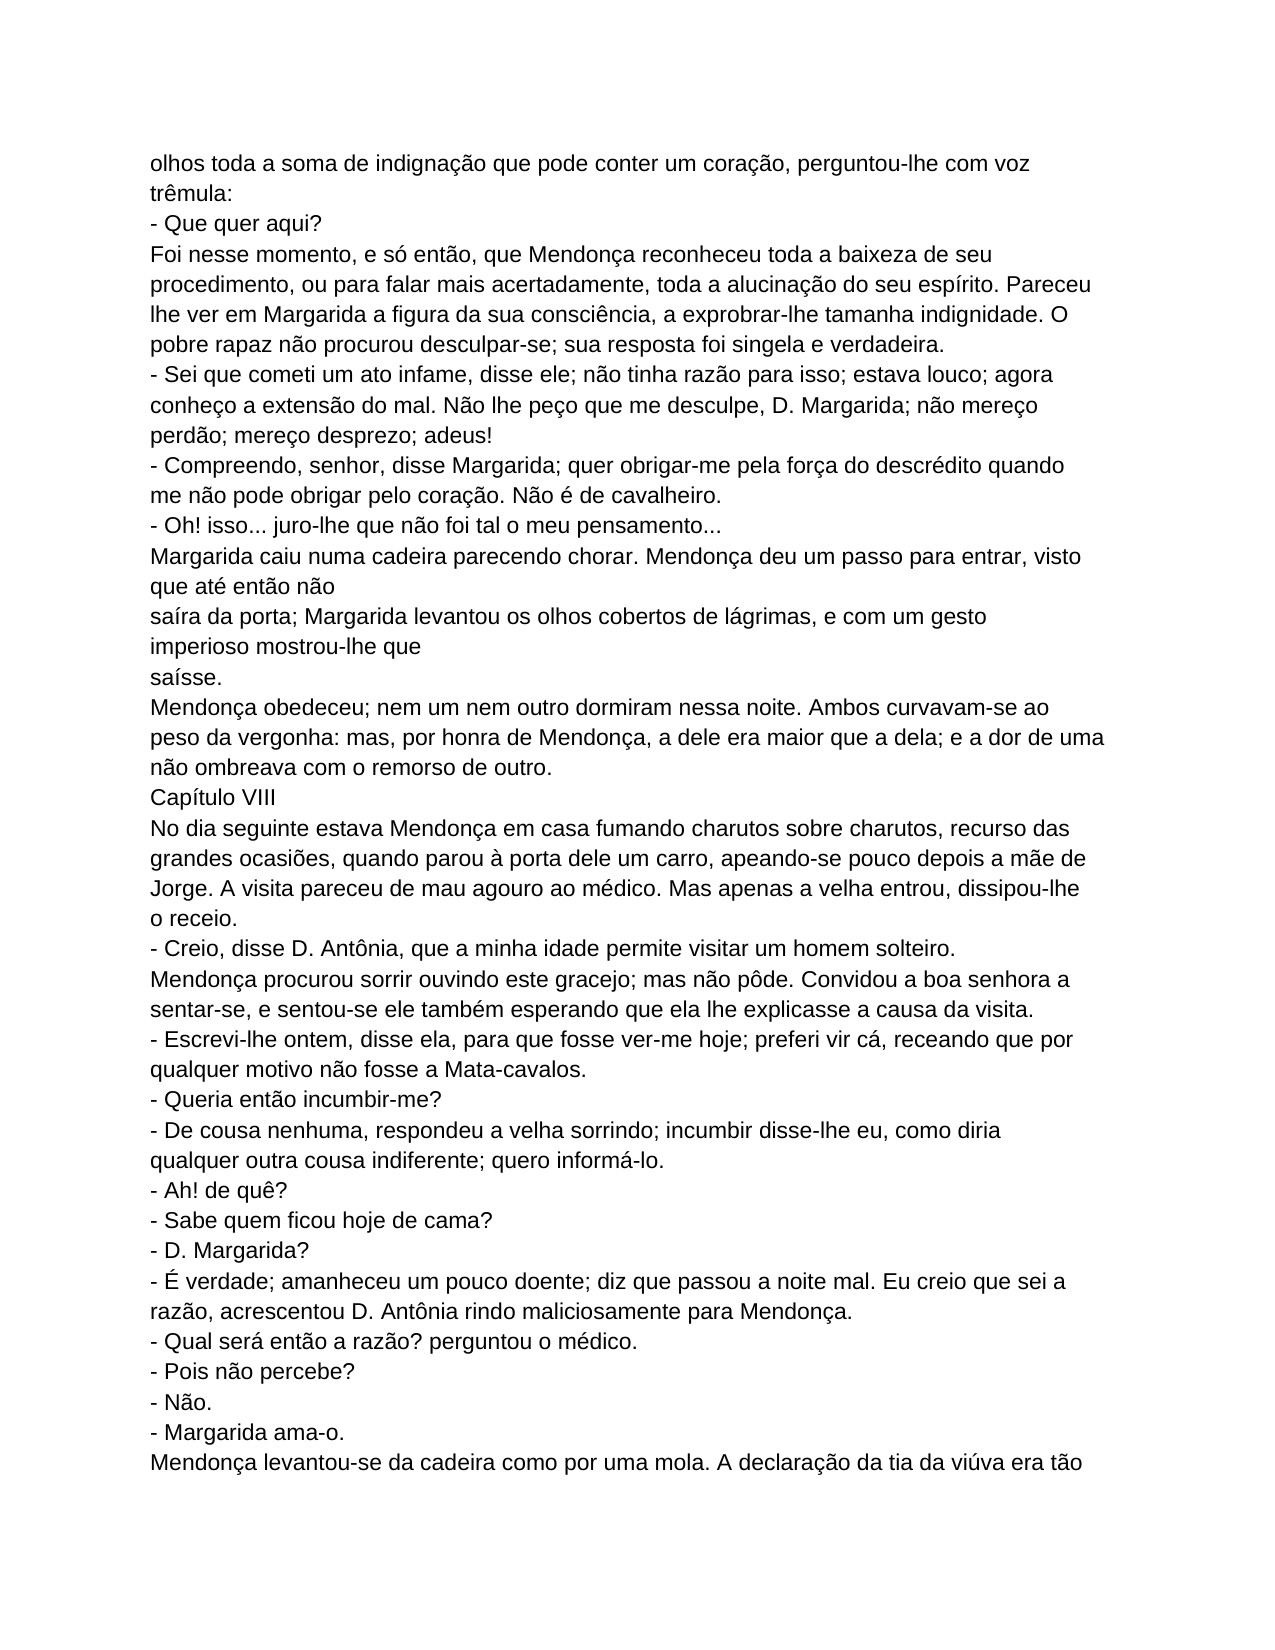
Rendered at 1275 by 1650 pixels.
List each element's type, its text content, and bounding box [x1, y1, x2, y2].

text o receio. [150, 905, 1125, 932]
text qualquer outra cousa indiferente; quero informá-lo. [150, 1147, 1125, 1173]
text - Que quer aqui? [150, 210, 1125, 237]
text conheço a extensão do mal. Não lhe peço que me desculpe, D. Margarida; não mereço [150, 392, 1125, 418]
text - Pois não percebe? [150, 1358, 1125, 1385]
text Mendonça procurou sorrir ouvindo este gracejo; mas não pôde. Convidou a boa senhora a [150, 966, 1125, 992]
text - Oh! isso... juro-lhe que não foi tal o meu pensamento... [150, 512, 1125, 539]
text trêmula: [150, 180, 1125, 207]
text Mendonça levantou-se da cadeira como por uma mola. A declaração da tia da viúva era tão [150, 1449, 1125, 1475]
text pobre rapaz não procurou desculpar-se; sua resposta foi singela e verdadeira. [150, 331, 1125, 358]
text saíra da porta; Margarida levantou os olhos cobertos de lágrimas, e com um gesto [150, 603, 1125, 629]
text sentar-se, e sentou-se ele também esperando que ela lhe explicasse a causa da visita. [150, 996, 1125, 1022]
text - É verdade; amanheceu um pouco doente; diz que passou a noite mal. Eu creio que sei a [150, 1268, 1125, 1294]
text imperioso mostrou-lhe que [150, 633, 1125, 660]
text me não pode obrigar pelo coração. Não é de cavalheiro. [150, 482, 1125, 509]
text Foi nesse momento, e só então, que Mendonça reconheceu toda a baixeza de seu [150, 241, 1125, 267]
text No dia seguinte estava Mendonça em casa fumando charutos sobre charutos, recurso das [150, 814, 1125, 841]
text - Escrevi-lhe ontem, disse ela, para que fosse ver-me hoje; preferi vir cá, receando que por [150, 1026, 1125, 1052]
text - Creio, disse D. Antônia, que a minha idade permite visitar um homem solteiro. [150, 935, 1125, 962]
text olhos toda a soma de indignação que pode conter um coração, perguntou-lhe com voz [150, 150, 1125, 176]
text - De cousa nenhuma, respondeu a velha sorrindo; incumbir disse-lhe eu, como diria [150, 1117, 1125, 1143]
text perdão; mereço desprezo; adeus! [150, 422, 1125, 448]
text Jorge. A visita pareceu de mau agouro ao médico. Mas apenas a velha entrou, dissipou-lhe [150, 875, 1125, 901]
text razão, acrescentou D. Antônia rindo maliciosamente para Mendonça. [150, 1298, 1125, 1324]
text - Compreendo, senhor, disse Margarida; quer obrigar-me pela força do descrédito quando [150, 452, 1125, 478]
text procedimento, ou para falar mais acertadamente, toda a alucinação do seu espírito. Pareceu lhe ver em Margarida a figura da sua consciência, a exprobrar-lhe tamanha indignidade. O [150, 271, 1125, 327]
text - Sei que cometi um ato infame, disse ele; não tinha razão para isso; estava louco; agora [150, 361, 1125, 388]
text saísse. [150, 663, 1125, 690]
text Capítulo VIII [150, 784, 1125, 811]
text - Ah! de quê? [150, 1177, 1125, 1203]
text não ombreava com o remorso de outro. [150, 754, 1125, 781]
text qualquer motivo não fosse a Mata-cavalos. [150, 1056, 1125, 1083]
text - Não. [150, 1388, 1125, 1415]
text peso da vergonha: mas, por honra de Mendonça, a dele era maior que a dela; e a dor de uma [150, 724, 1125, 750]
text - Queria então incumbir-me? [150, 1086, 1125, 1113]
text Mendonça obedeceu; nem um nem outro dormiram nessa noite. Ambos curvavam-se ao [150, 694, 1125, 720]
text - D. Margarida? [150, 1237, 1125, 1264]
text que até então não [150, 573, 1125, 599]
text Margarida caiu numa cadeira parecendo chorar. Mendonça deu um passo para entrar, visto [150, 543, 1125, 569]
text - Qual será então a razão? perguntou o médico. [150, 1328, 1125, 1354]
text - Margarida ama-o. [150, 1419, 1125, 1445]
text - Sabe quem ficou hoje de cama? [150, 1207, 1125, 1234]
text grandes ocasiões, quando parou à porta dele um carro, apeando-se pouco depois a mãe de [150, 845, 1125, 871]
